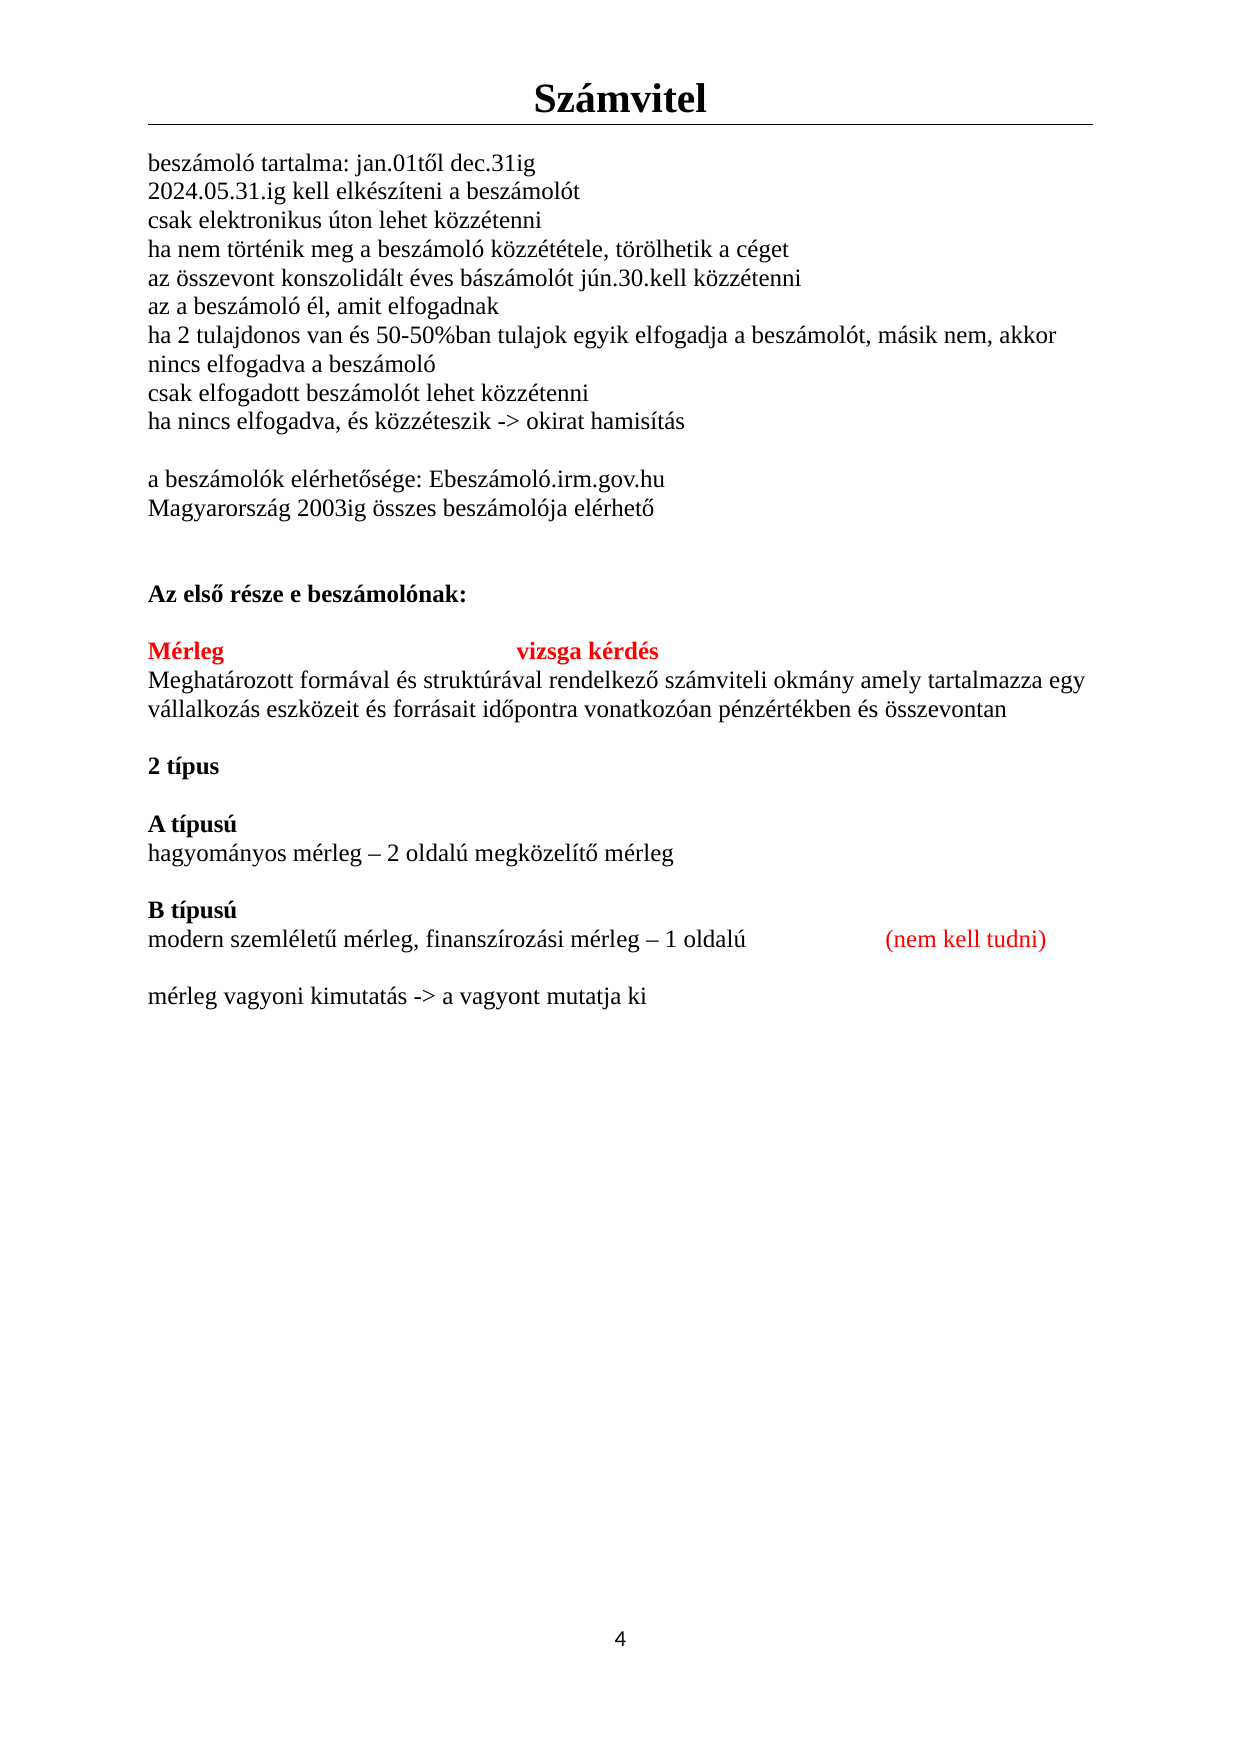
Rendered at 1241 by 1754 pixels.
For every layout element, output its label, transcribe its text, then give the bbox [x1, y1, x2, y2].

text B típusú [148, 895, 1093, 924]
text ha 2 tulajdonos van és 50-50%ban tulajok egyik elfogadja a beszámolót, másik nem, akkor nincs elfogadva a beszámoló [148, 320, 1093, 378]
text csak elfogadott beszámolót lehet közzétenni [148, 378, 1093, 406]
text az a beszámoló él, amit elfogadnak [148, 291, 1093, 320]
text hagyományos mérleg – 2 oldalú megközelítő mérleg [148, 838, 1093, 866]
text A típusú [148, 809, 1093, 838]
text ha nem történik meg a beszámoló közzététele, törölhetik a céget [148, 234, 1093, 263]
text a beszámolók elérhetősége: Ebeszámoló.irm.gov.hu [148, 464, 1093, 493]
text modern szemléletű mérleg, finanszírozási mérleg – 1 oldalú (nem kell tudni) [148, 924, 1093, 953]
text 2024.05.31.ig kell elkészíteni a beszámolót [148, 176, 1093, 205]
text Meghatározott formával és struktúrával rendelkező számviteli okmány amely tartalmazza egy vállalkozás eszközeit és forrásait időpontra vonatkozóan pénzértékben és összevontan [148, 665, 1093, 723]
text az összevont konszolidált éves bászámolót jún.30.kell közzétenni [148, 263, 1093, 291]
text mérleg vagyoni kimutatás -> a vagyont mutatja ki [148, 981, 1093, 1010]
text 2 típus [148, 751, 1093, 780]
text Az első része e beszámolónak: [148, 579, 1093, 608]
text csak elektronikus úton lehet közzétenni [148, 205, 1093, 234]
text beszámoló tartalma: jan.01től dec.31ig [148, 148, 1093, 176]
text Mérleg vizsga kérdés [148, 636, 1093, 665]
text Magyarország 2003ig összes beszámolója elérhető [148, 493, 1093, 521]
text ha nincs elfogadva, és közzéteszik -> okirat hamisítás [148, 406, 1093, 435]
